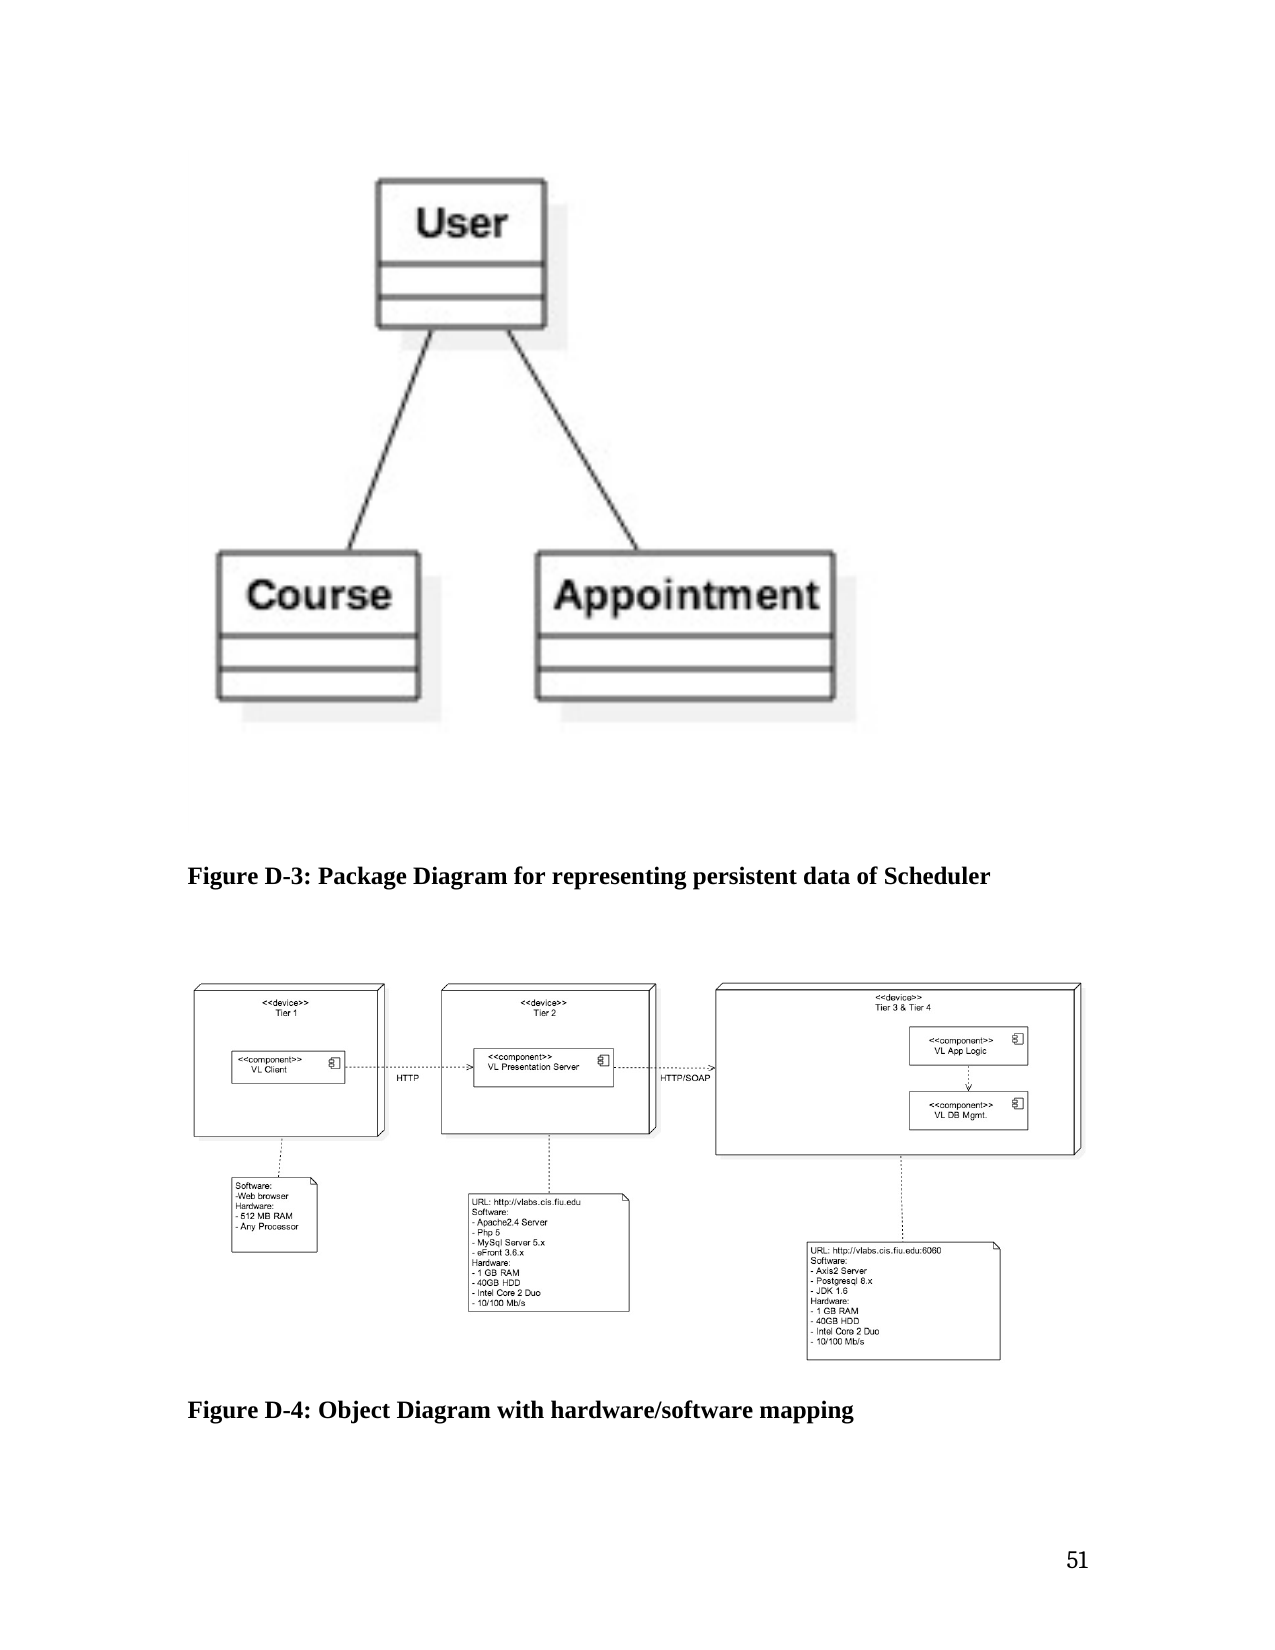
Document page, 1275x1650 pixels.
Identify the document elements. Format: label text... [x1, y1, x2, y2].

text Figure D-3: Package Diagram for representing persistent data of Scheduler [187, 861, 1087, 890]
text Figure D-4: Object Diagram with hardware/software mapping [187, 1395, 1087, 1424]
picture [187, 150, 967, 833]
picture [187, 976, 1088, 1367]
